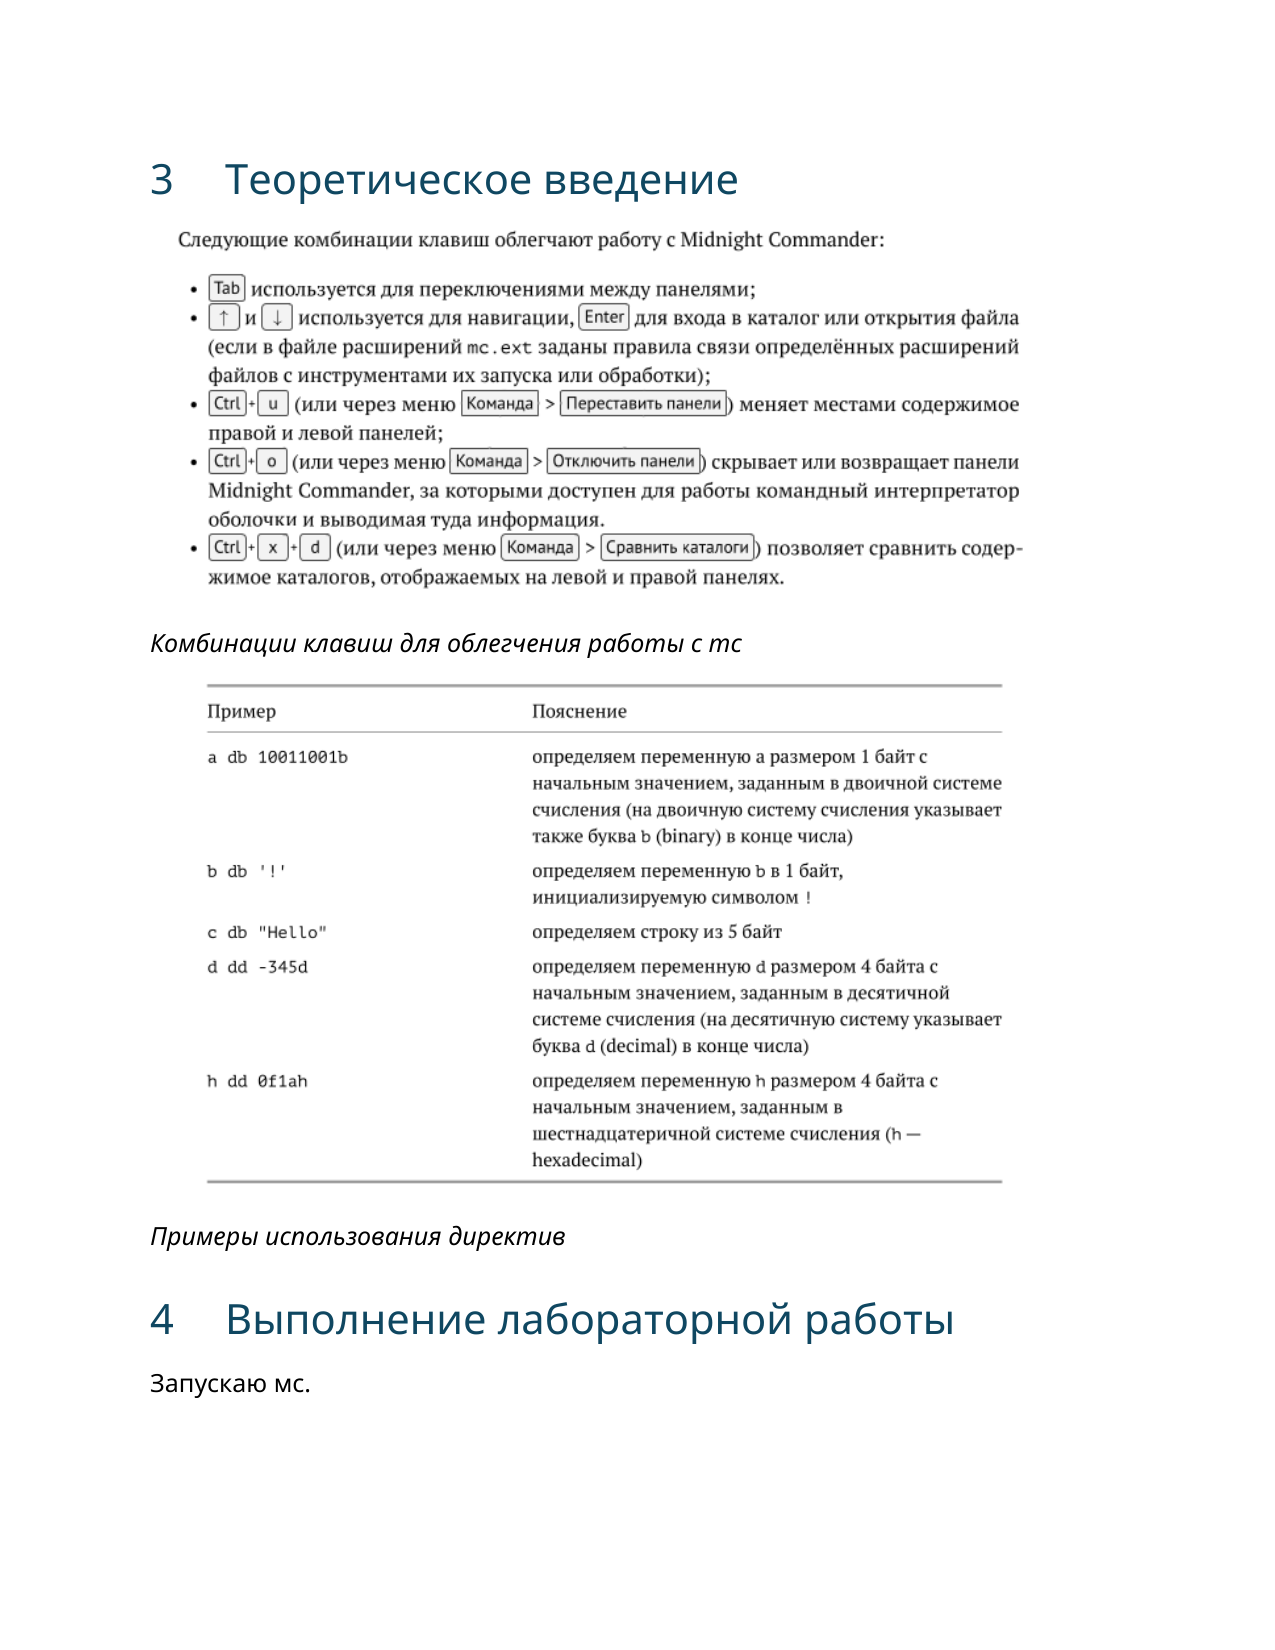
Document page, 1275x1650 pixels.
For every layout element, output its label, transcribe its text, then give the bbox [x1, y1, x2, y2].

subtitle 4 Выполнение лабораторной работы [150, 1290, 1125, 1347]
subtitle 3 Теоретическое введение [150, 150, 1125, 207]
text Комбинации клавиш для облегчения работы с mc [150, 626, 1125, 660]
picture [168, 672, 1044, 1198]
text Запускаю мс. [150, 1365, 1125, 1399]
picture [168, 215, 1044, 606]
text Примеры использования директив [150, 1218, 1125, 1252]
